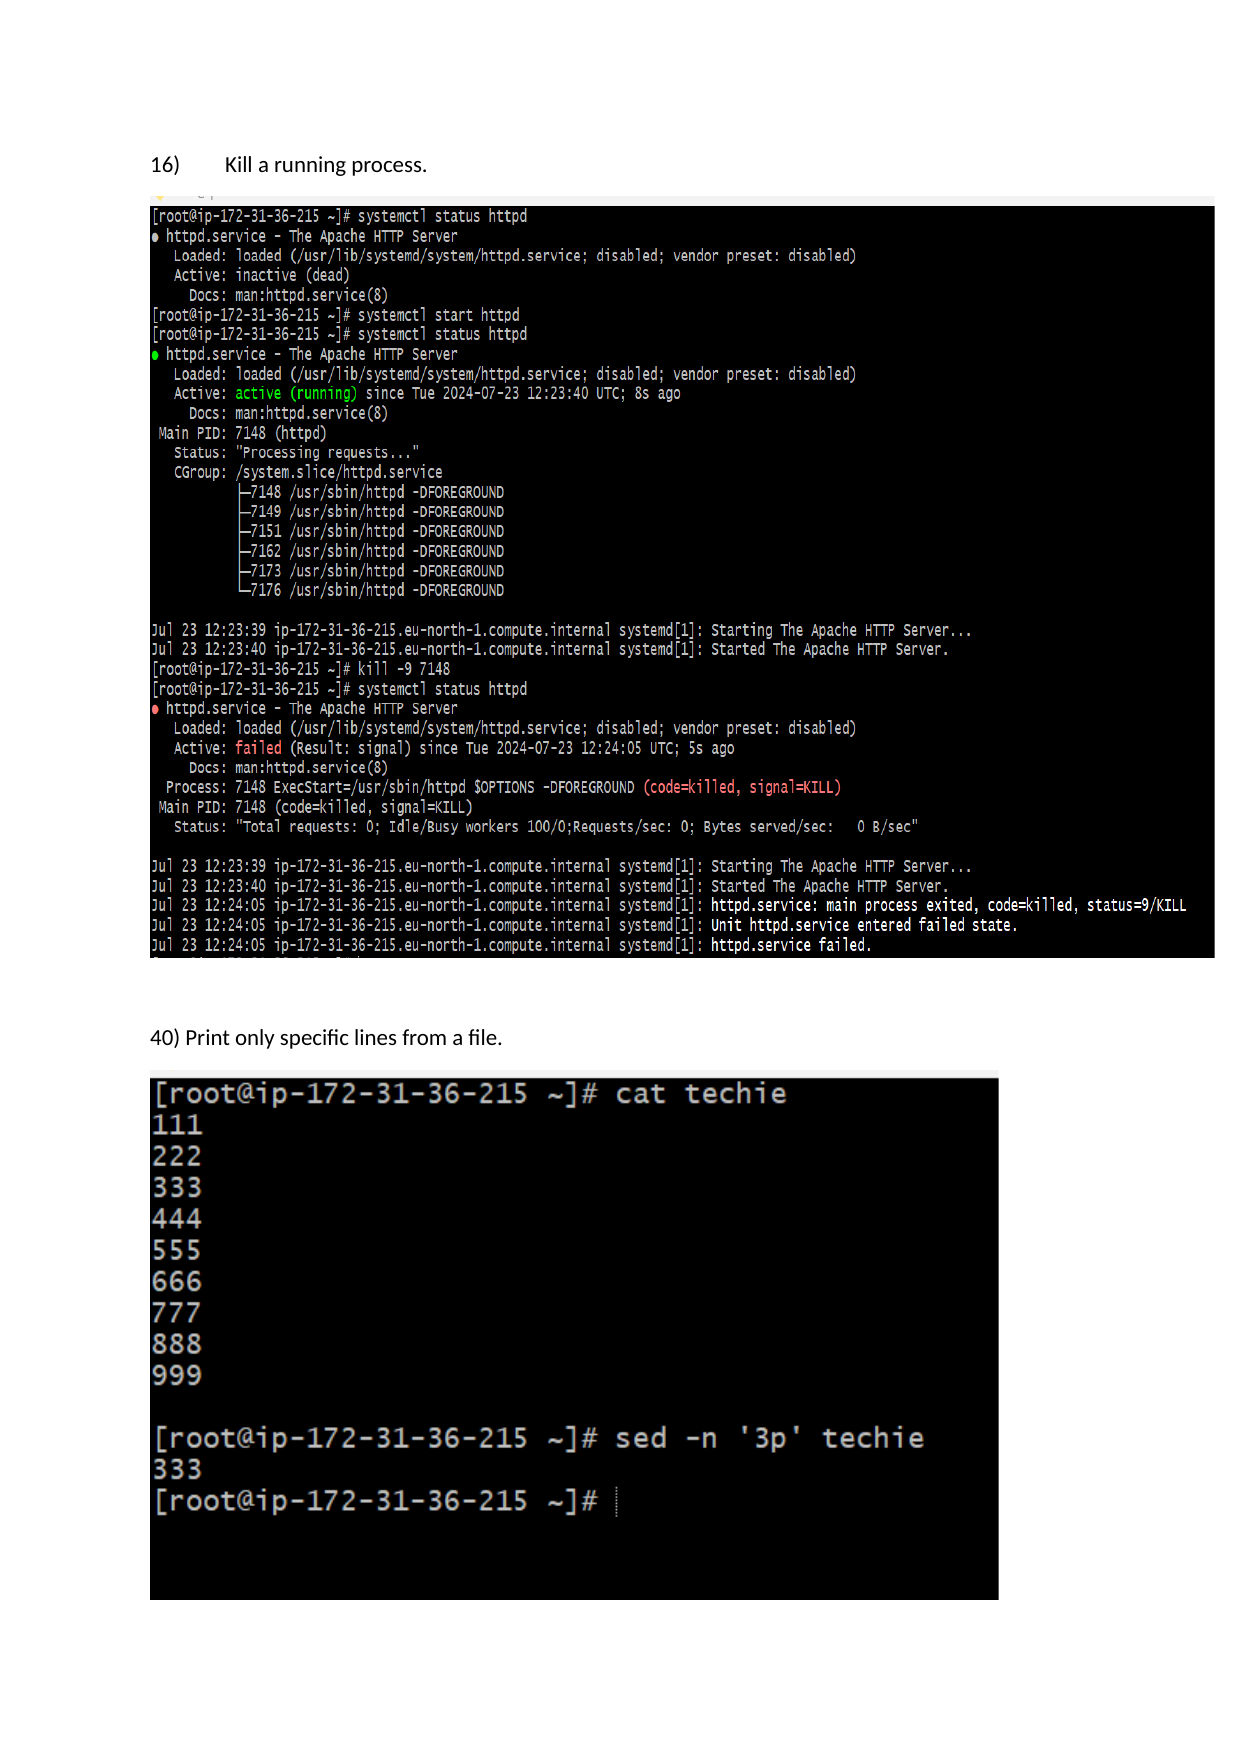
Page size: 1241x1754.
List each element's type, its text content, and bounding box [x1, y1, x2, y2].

picture [150, 196, 1215, 958]
text 40) Print only specific lines from a file. [150, 1023, 1090, 1051]
text 16) Kill a running process. [150, 150, 1090, 178]
picture [150, 1070, 999, 1600]
